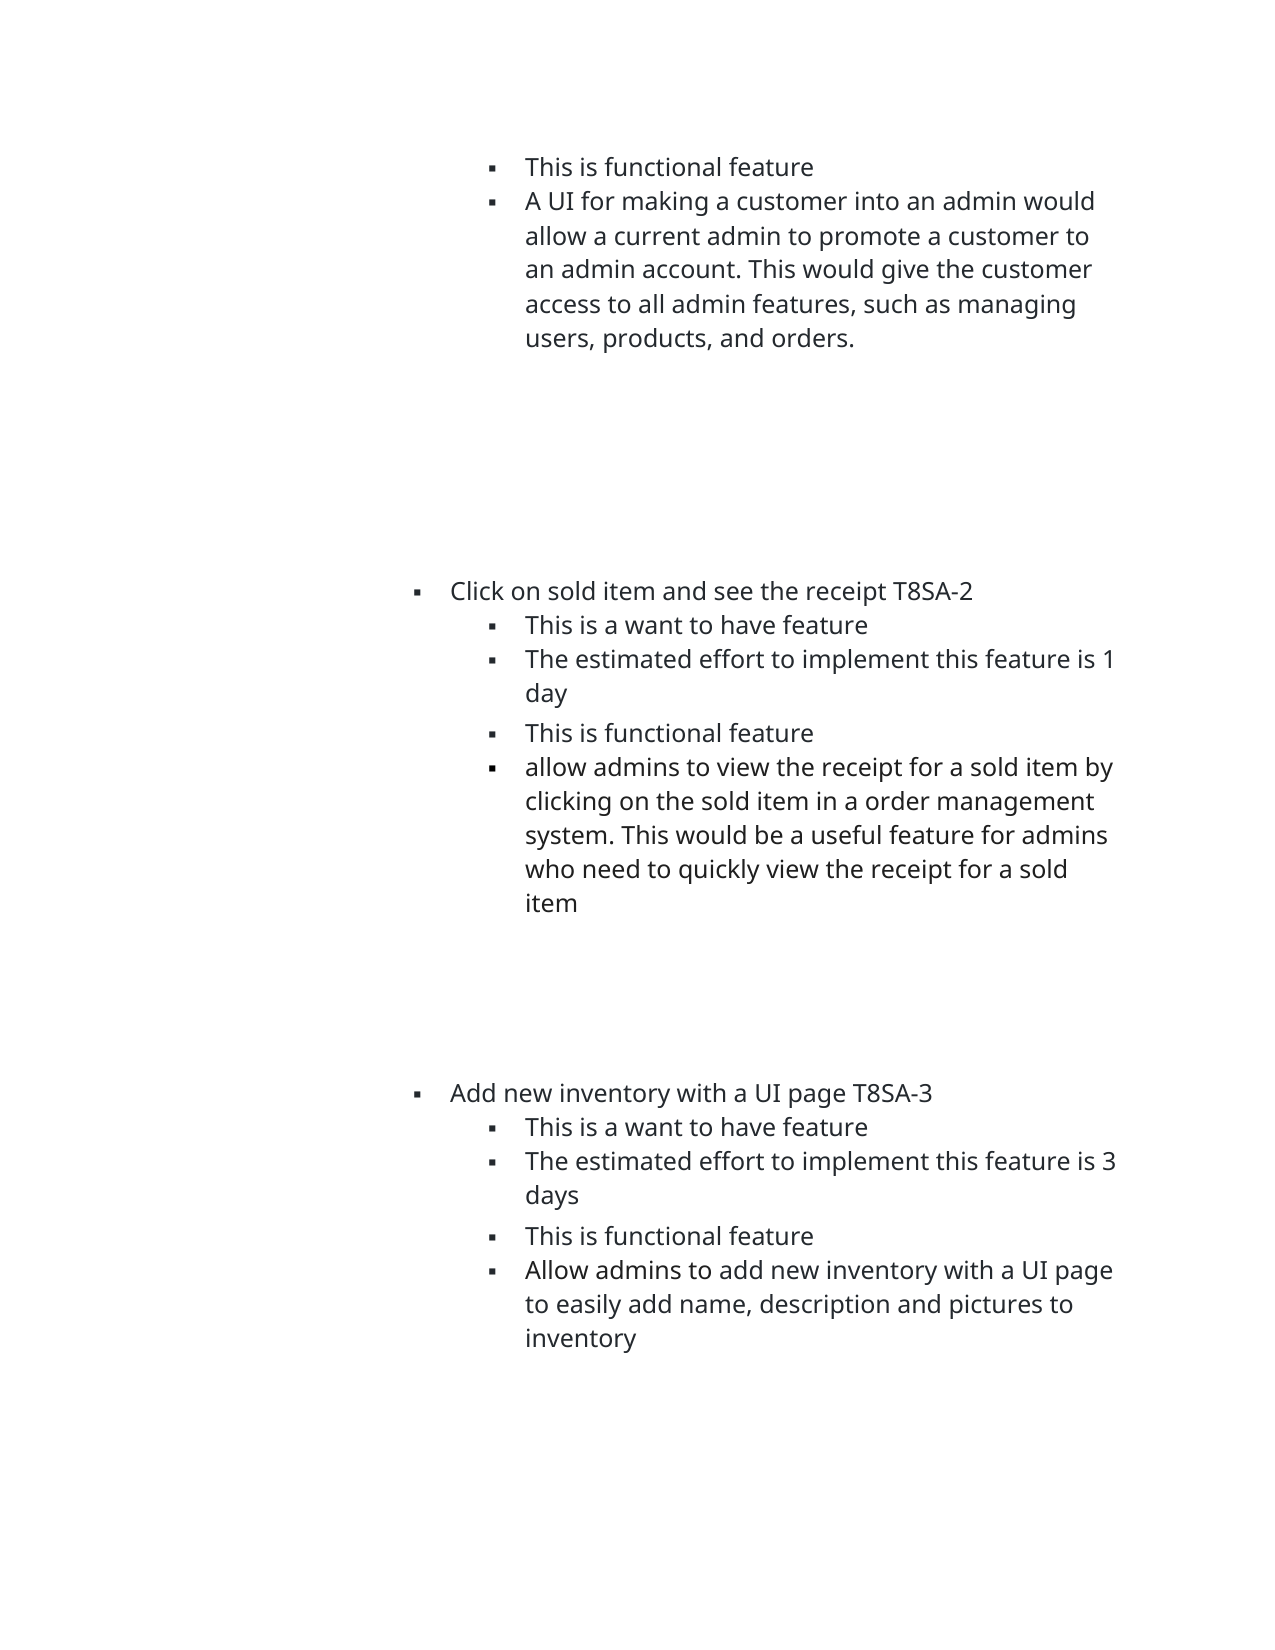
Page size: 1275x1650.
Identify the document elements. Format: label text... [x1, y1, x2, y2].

list This is a want to have feature [487, 607, 1125, 641]
list This is functional feature [487, 150, 1125, 184]
list This is functional feature [487, 1218, 1125, 1252]
list This is a want to have feature [487, 1110, 1125, 1144]
list Add new inventory with a UI page T8SA-3 [412, 1076, 1125, 1110]
list Click on sold item and see the receipt T8SA-2 [412, 573, 1125, 607]
list allow admins to view the receipt for a sold item by clicking on the sold item in a order management system. This would be a useful feature for admins who need to quickly view the receipt for a sold item [487, 750, 1125, 920]
list The estimated effort to implement this feature is 3 days [487, 1144, 1125, 1212]
list A UI for making a customer into an admin would allow a current admin to promote a customer to an admin account. This would give the customer access to all admin features, such as managing users, products, and orders. [487, 184, 1125, 354]
list The estimated effort to implement this feature is 1 day [487, 641, 1125, 709]
list This is functional feature [487, 716, 1125, 750]
list Allow admins to add new inventory with a UI page to easily add name, description and pictures to inventory [487, 1252, 1125, 1354]
